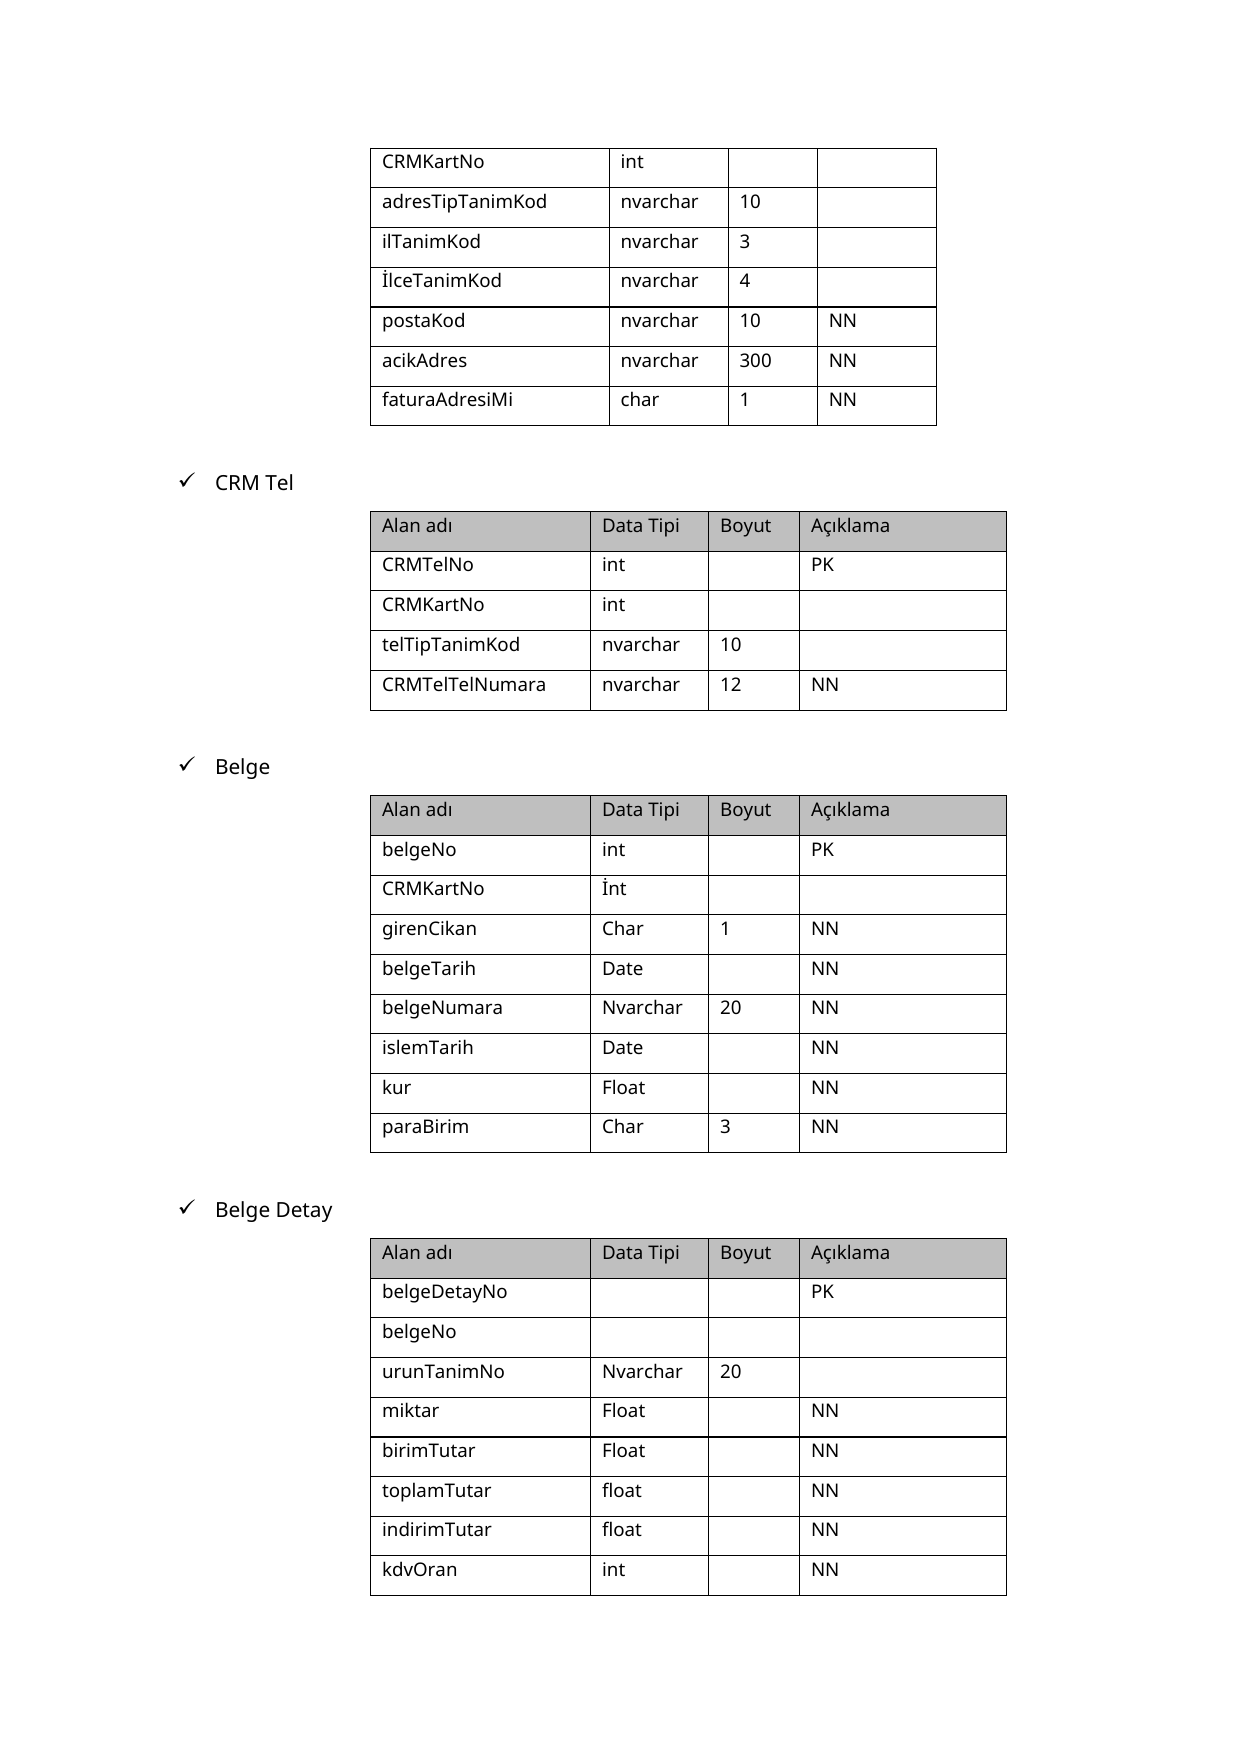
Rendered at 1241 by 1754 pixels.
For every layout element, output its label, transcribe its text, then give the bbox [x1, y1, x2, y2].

table_cell birimTutar [371, 1438, 590, 1476]
table_cell CRMKartNo [371, 149, 609, 187]
table_cell belgeNo [371, 836, 590, 874]
list Belge Detay [177, 1195, 1093, 1224]
table_cell [729, 149, 817, 187]
table_cell float [591, 1517, 708, 1555]
table_cell [818, 228, 936, 267]
table_cell int [591, 1556, 708, 1595]
table_cell Date [591, 955, 708, 993]
table_cell [800, 1318, 1006, 1357]
table_cell NN [800, 915, 1006, 954]
table_cell NN [818, 387, 936, 425]
table_cell postaKod [371, 308, 609, 346]
table_header Açıklama [800, 796, 1006, 835]
table_cell Char [591, 915, 708, 954]
table_cell kdvOran [371, 1556, 590, 1595]
table_cell ilTanimKod [371, 228, 609, 267]
table_cell 3 [729, 228, 817, 267]
table_cell [709, 1477, 799, 1516]
table_cell NN [800, 955, 1006, 993]
table_cell [800, 876, 1006, 914]
table_cell CRMKartNo [371, 876, 590, 914]
table_cell PK [800, 1279, 1006, 1317]
table_cell Date [591, 1034, 708, 1073]
table_cell belgeDetayNo [371, 1279, 590, 1317]
table_header Alan adı [371, 796, 590, 835]
table_cell [800, 631, 1006, 670]
table_cell [709, 1398, 799, 1436]
table_cell urunTanimNo [371, 1358, 590, 1397]
table_cell Float [591, 1074, 708, 1113]
table_cell 1 [709, 915, 799, 954]
table_cell [800, 1358, 1006, 1397]
table_cell indirimTutar [371, 1517, 590, 1555]
table_cell int [591, 552, 708, 590]
table_cell [709, 1556, 799, 1595]
table_cell NN [800, 1034, 1006, 1073]
table_header Boyut [709, 512, 799, 551]
table_cell Nvarchar [591, 995, 708, 1033]
table_cell Nvarchar [591, 1358, 708, 1397]
table_cell miktar [371, 1398, 590, 1436]
table_header Boyut [709, 1239, 799, 1278]
table_cell NN [800, 1556, 1006, 1595]
table_cell İnt [591, 876, 708, 914]
table_cell Float [591, 1438, 708, 1476]
table_cell [709, 1517, 799, 1555]
table_cell CRMKartNo [371, 591, 590, 630]
table_cell [591, 1318, 708, 1357]
table_cell PK [800, 552, 1006, 590]
table_cell CRMTelNo [371, 552, 590, 590]
table_cell int [591, 591, 708, 630]
table_cell NN [800, 1477, 1006, 1516]
table_header Alan adı [371, 1239, 590, 1278]
table_cell girenCikan [371, 915, 590, 954]
table_cell float [591, 1477, 708, 1516]
table_header Data Tipi [591, 1239, 708, 1278]
table_cell NN [800, 1114, 1006, 1152]
table_cell nvarchar [610, 228, 728, 267]
table_cell NN [818, 308, 936, 346]
table_cell NN [800, 1438, 1006, 1476]
table_header Data Tipi [591, 512, 708, 551]
table_cell NN [800, 671, 1006, 709]
table_cell 20 [709, 1358, 799, 1397]
table_cell telTipTanimKod [371, 631, 590, 670]
table_cell PK [800, 836, 1006, 874]
table_cell [709, 1279, 799, 1317]
table_cell [709, 1074, 799, 1113]
table_cell NN [800, 1517, 1006, 1555]
table_cell acikAdres [371, 347, 609, 386]
table_cell [709, 1034, 799, 1073]
table_cell 20 [709, 995, 799, 1033]
table_cell [709, 955, 799, 993]
table_cell 10 [729, 308, 817, 346]
table_cell [800, 591, 1006, 630]
table_cell nvarchar [610, 308, 728, 346]
table_header Boyut [709, 796, 799, 835]
table_cell NN [818, 347, 936, 386]
table_cell kur [371, 1074, 590, 1113]
table_cell [709, 1438, 799, 1476]
table_cell 12 [709, 671, 799, 709]
table_cell Float [591, 1398, 708, 1436]
table_cell 1 [729, 387, 817, 425]
table_cell NN [800, 1398, 1006, 1436]
table_cell 3 [709, 1114, 799, 1152]
table_cell int [610, 149, 728, 187]
table_header Alan adı [371, 512, 590, 551]
table_cell nvarchar [610, 347, 728, 386]
table_cell nvarchar [610, 268, 728, 306]
table_cell [818, 188, 936, 227]
table_cell NN [800, 1074, 1006, 1113]
table_cell [818, 268, 936, 306]
table_cell [709, 1318, 799, 1357]
table_cell nvarchar [591, 671, 708, 709]
table_cell [591, 1279, 708, 1317]
list CRM Tel [177, 468, 1093, 497]
table_cell İlceTanimKod [371, 268, 609, 306]
table_cell [709, 876, 799, 914]
table_cell Char [591, 1114, 708, 1152]
table_cell nvarchar [591, 631, 708, 670]
table_cell int [591, 836, 708, 874]
table_cell paraBirim [371, 1114, 590, 1152]
table_cell 10 [729, 188, 817, 227]
table_cell [709, 836, 799, 874]
table_cell belgeTarih [371, 955, 590, 993]
table_cell belgeNo [371, 1318, 590, 1357]
table_cell NN [800, 995, 1006, 1033]
list Belge [177, 752, 1093, 781]
table_cell [709, 552, 799, 590]
table_cell faturaAdresiMi [371, 387, 609, 425]
table_cell nvarchar [610, 188, 728, 227]
table_cell 4 [729, 268, 817, 306]
table_cell [818, 149, 936, 187]
table_cell toplamTutar [371, 1477, 590, 1516]
table_cell adresTipTanimKod [371, 188, 609, 227]
table_cell belgeNumara [371, 995, 590, 1033]
table_cell [709, 591, 799, 630]
table_cell islemTarih [371, 1034, 590, 1073]
table_cell 10 [709, 631, 799, 670]
table_header Data Tipi [591, 796, 708, 835]
table_cell CRMTelTelNumara [371, 671, 590, 709]
table_header Açıklama [800, 1239, 1006, 1278]
table_header Açıklama [800, 512, 1006, 551]
table_cell char [610, 387, 728, 425]
table_cell 300 [729, 347, 817, 386]
